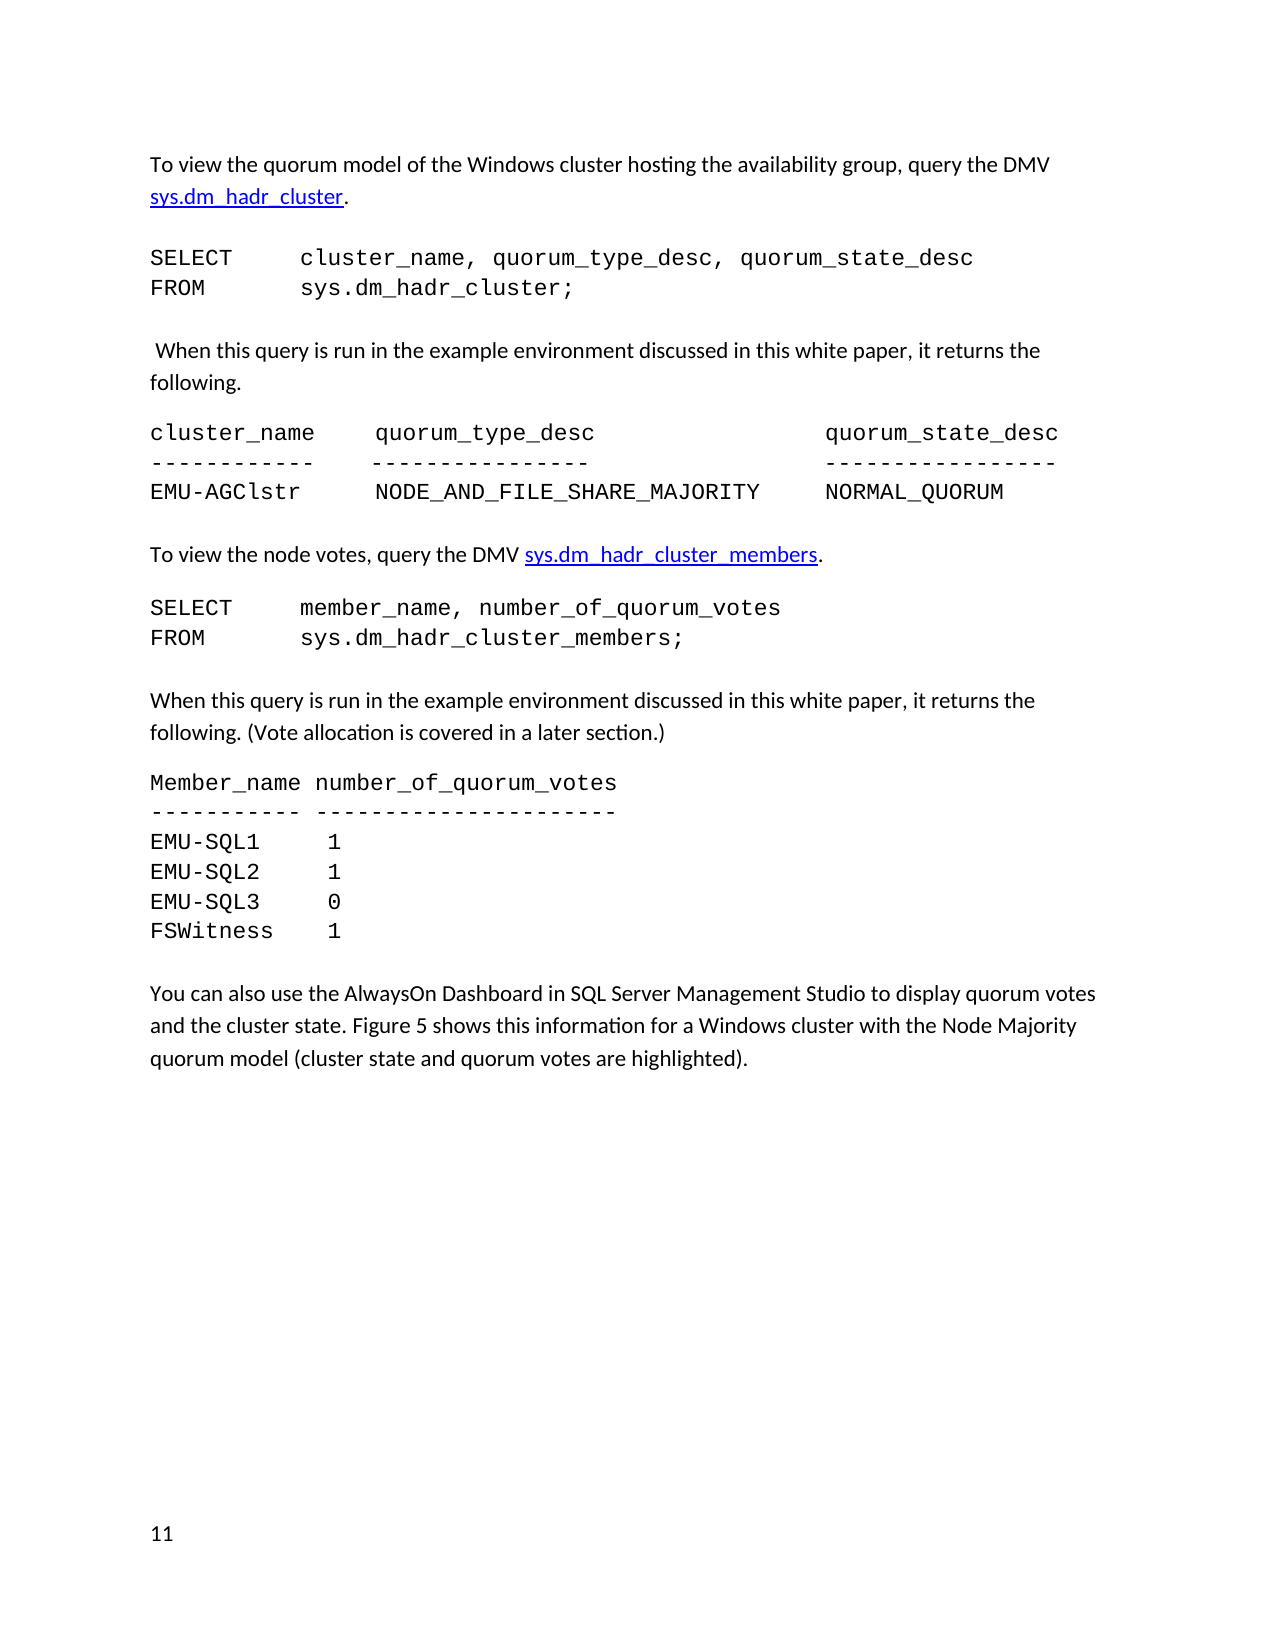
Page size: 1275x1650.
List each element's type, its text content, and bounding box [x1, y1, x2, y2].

text EMU-AGClstr NODE_AND_FILE_SHARE_MAJORITY NORMAL_QUORUM [150, 481, 1125, 507]
text FSWitness 1 [150, 920, 1125, 946]
text EMU-SQL3 0 [150, 890, 1125, 916]
text Member_name number_of_quorum_votes [150, 771, 1125, 797]
text SELECT member_name, number_of_quorum_votes [150, 596, 1125, 622]
text EMU-SQL1 1 [150, 831, 1125, 856]
text To view the node votes, query the DMV sys.dm_hadr_cluster_members. [150, 540, 1125, 568]
text When this query is run in the example environment discussed in this white paper, it returns the following. (Vote allocation is covered in a later section.) [150, 686, 1125, 746]
text When this query is run in the example environment discussed in this white paper, it returns the following. [150, 336, 1125, 396]
text cluster_name quorum_type_desc quorum_state_desc [150, 421, 1125, 447]
text SELECT cluster_name, quorum_type_desc, quorum_state_desc [150, 247, 1125, 272]
text ----------- ---------------------- [150, 801, 1125, 827]
text FROM sys.dm_hadr_cluster; [150, 276, 1125, 302]
text ------------ ---------------- ----------------- [150, 451, 1125, 477]
text FROM sys.dm_hadr_cluster_members; [150, 626, 1125, 652]
text To view the quorum model of the Windows cluster hosting the availability group, query the DMV sys.dm_hadr_cluster. [150, 150, 1125, 210]
text EMU-SQL2 1 [150, 860, 1125, 886]
text You can also use the AlwaysOn Dashboard in SQL Server Management Studio to display quorum votes and the cluster state. Figure 5 shows this information for a Windows cluster with the Node Majority quorum model (cluster state and quorum votes are highlighted). [150, 979, 1125, 1072]
